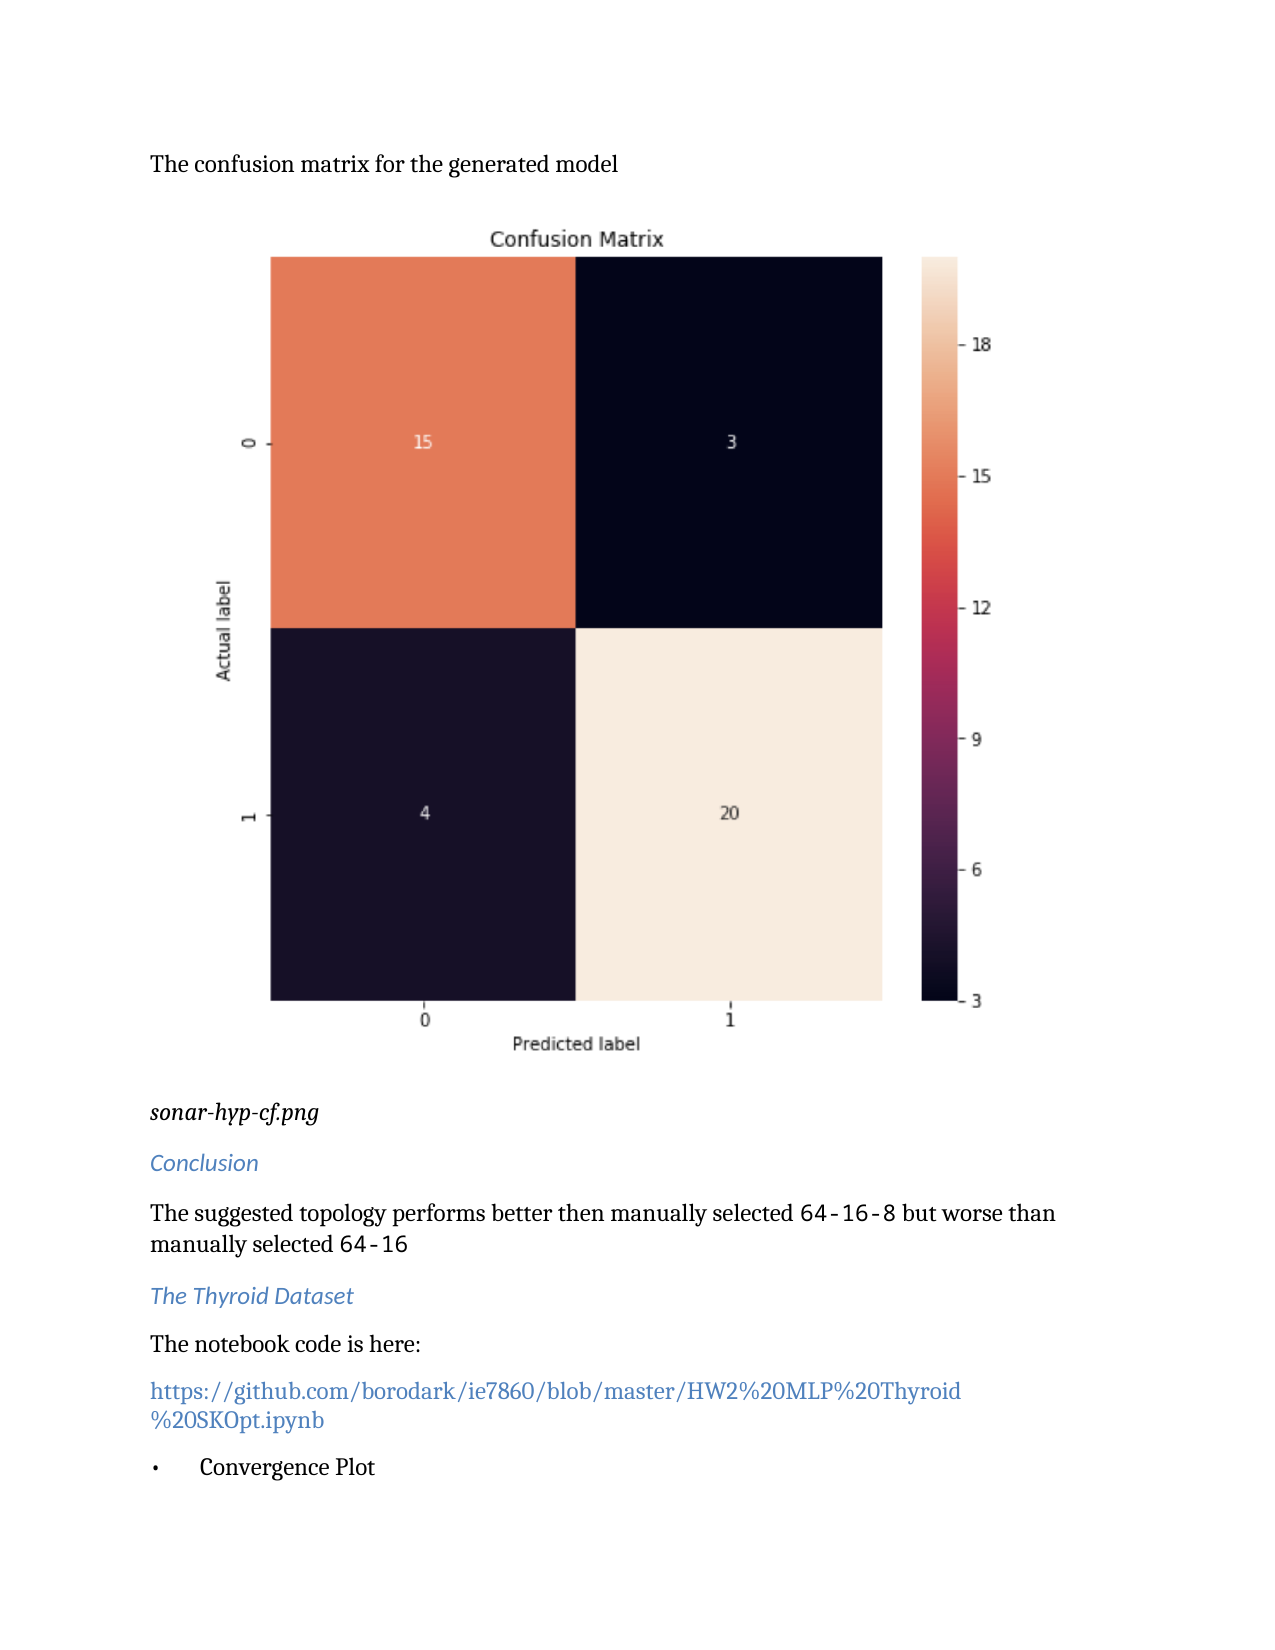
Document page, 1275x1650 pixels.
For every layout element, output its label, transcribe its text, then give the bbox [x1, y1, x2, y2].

text sonar-hyp-cf.png [150, 1098, 1125, 1127]
subtitle The Thyroid Dataset [150, 1280, 1125, 1311]
text The suggested topology performs better then manually selected 64-16-8 but worse than manually selected 64-16 [150, 1197, 1125, 1259]
text The confusion matrix for the generated model [150, 150, 1125, 179]
picture [168, 197, 1044, 1078]
list Convergence Plot [150, 1453, 1125, 1482]
subtitle Conclusion [150, 1148, 1125, 1178]
text https://github.com/borodark/ie7860/blob/master/HW2%20MLP%20Thyroid%20SKOpt.ipynb [150, 1377, 1125, 1434]
text The notebook code is here: [150, 1329, 1125, 1358]
